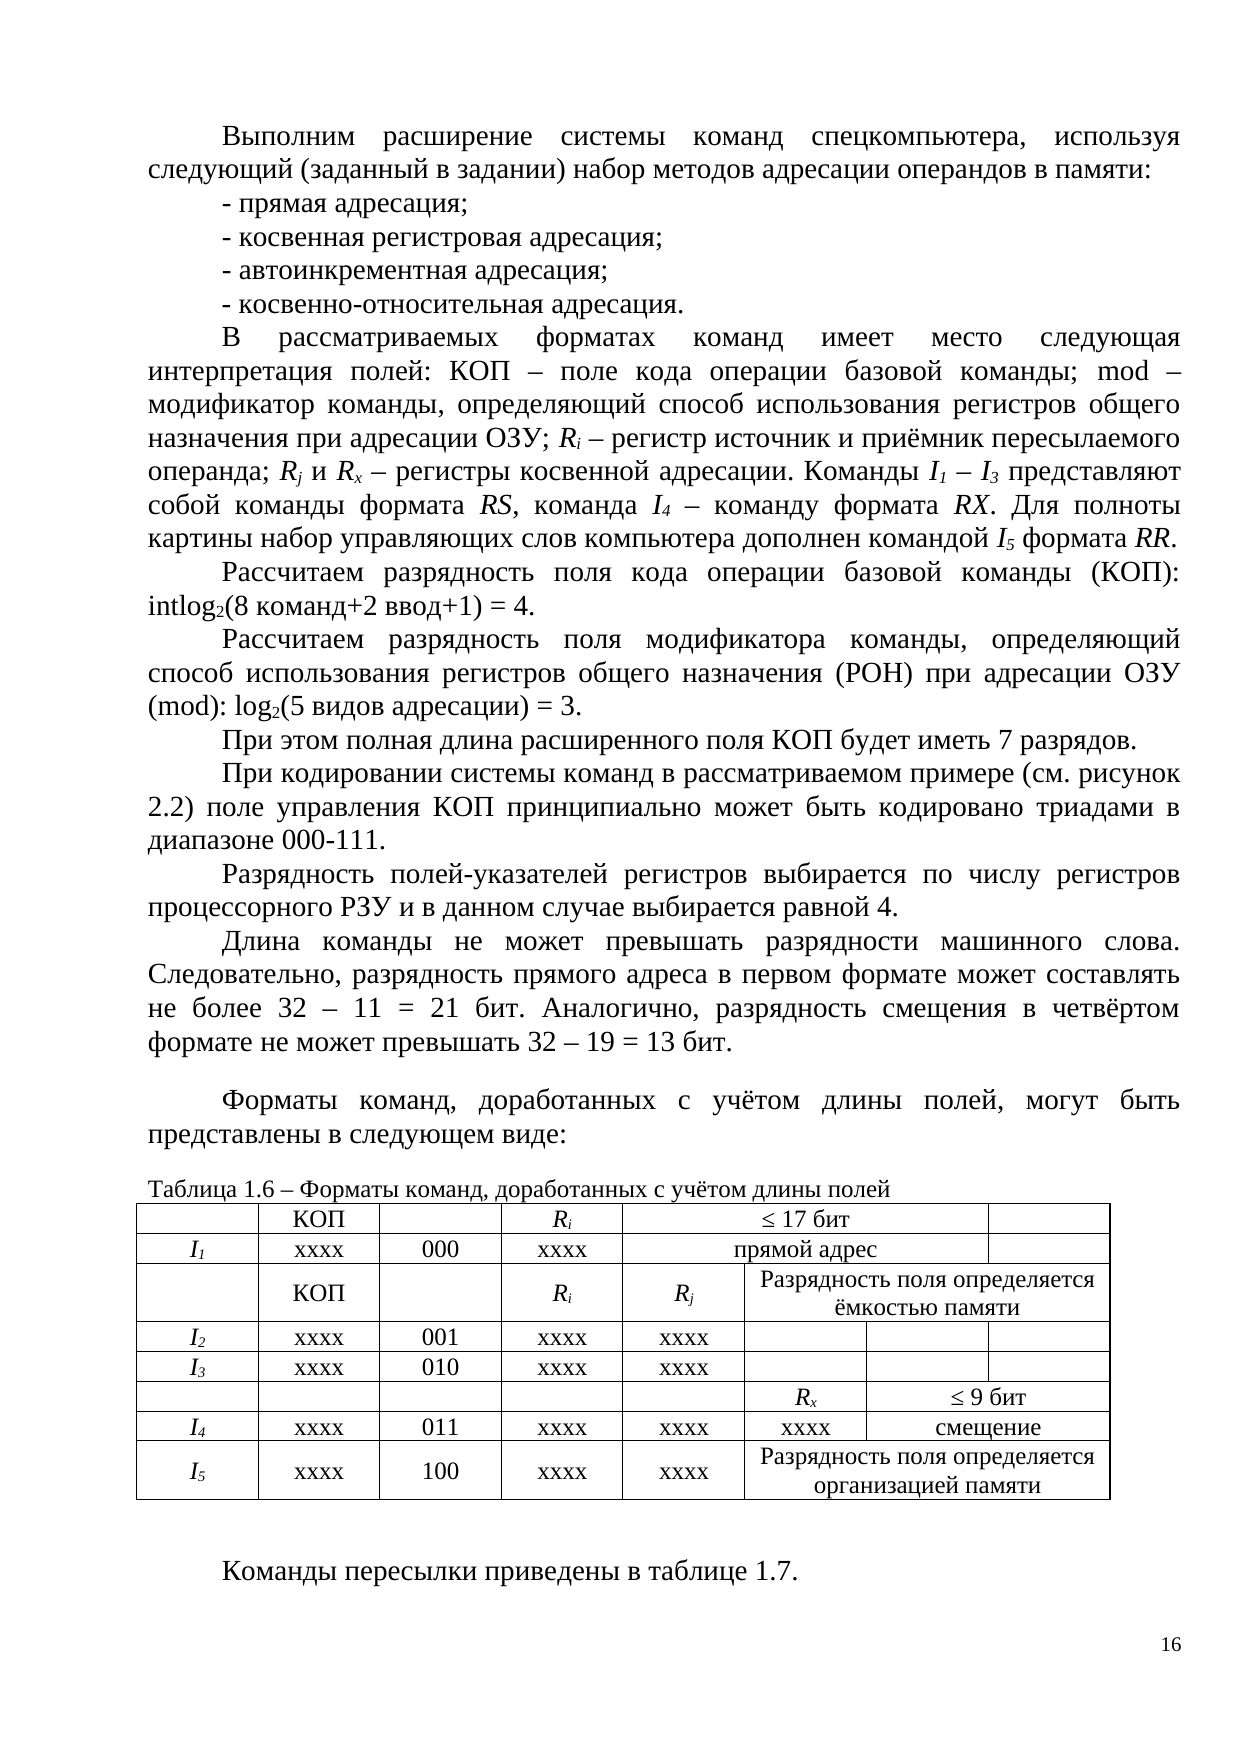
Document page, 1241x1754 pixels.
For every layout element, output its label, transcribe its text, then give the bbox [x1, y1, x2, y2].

table_cell [989, 1322, 1109, 1351]
table_cell 010 [380, 1352, 501, 1381]
table_cell I2 [137, 1322, 258, 1351]
table_cell Rx [745, 1382, 866, 1411]
table_cell xxxx [502, 1322, 622, 1351]
table_cell Ri [502, 1264, 622, 1321]
table_cell xxxx [502, 1352, 622, 1381]
table_cell xxxx [502, 1441, 622, 1499]
table_header [380, 1204, 501, 1233]
table_cell xxxx [623, 1322, 744, 1351]
table_cell [867, 1322, 988, 1351]
table_header КОП [259, 1204, 379, 1233]
table_cell 100 [380, 1441, 501, 1499]
text Выполним расширение системы команд спецкомпьютера, используя следующий (заданный в задании) набор методов адресации операндов в памяти: [148, 118, 1181, 185]
table_cell I4 [137, 1412, 258, 1440]
text Форматы команд, доработанных с учётом длины полей, могут быть представлены в следующем виде: [148, 1082, 1181, 1149]
table_cell [989, 1352, 1109, 1381]
table_cell [989, 1234, 1109, 1263]
text - косвенная регистровая адресация; [222, 219, 1181, 252]
table_cell [867, 1352, 988, 1381]
text Команды пересылки приведены в таблице 1.7. [148, 1553, 1181, 1586]
table_cell xxxx [259, 1352, 379, 1381]
table_cell прямой адрес [623, 1234, 988, 1263]
table_cell 011 [380, 1412, 501, 1440]
table_cell xxxx [502, 1412, 622, 1440]
table_cell Rj [623, 1264, 744, 1321]
table_header [989, 1204, 1109, 1233]
table_cell xxxx [259, 1322, 379, 1351]
table_cell смещение [867, 1412, 1109, 1440]
text При кодировании системы команд в рассматриваемом примере (см. рисунок 2.2) поле управления КОП принципиально может быть кодировано триадами в диапазоне 000-111. [148, 755, 1181, 856]
table_cell I1 [137, 1234, 258, 1263]
text - автоинкрементная адресация; [222, 252, 1181, 286]
table_cell I5 [137, 1441, 258, 1499]
table_cell xxxx [259, 1412, 379, 1440]
table_cell xxxx [502, 1234, 622, 1263]
text Рассчитаем разрядность поля кода операции базовой команды (КОП): intlog2(8 команд+2 ввод+1) = 4. [148, 554, 1181, 621]
table_cell xxxx [745, 1412, 866, 1440]
table_cell xxxx [259, 1441, 379, 1499]
text Рассчитаем разрядность поля модификатора команды, определяющий способ использования регистров общего назначения (РОН) при адресации ОЗУ (mod): log2(5 видов адресации) = 3. [148, 621, 1181, 722]
text Разрядность полей-указателей регистров выбирается по числу регистров процессорного РЗУ и в данном случае выбирается равной 4. [148, 856, 1181, 923]
table_cell Разрядность поля определяется ёмкостью памяти [745, 1264, 1109, 1321]
table_cell [380, 1382, 501, 1411]
table_cell [137, 1382, 258, 1411]
table_cell [745, 1322, 866, 1351]
table_cell Разрядность поля определяется организацией памяти [745, 1441, 1109, 1499]
text Длина команды не может превышать разрядности машинного слова. Следовательно, разрядность прямого адреса в первом формате может составлять не более 32 – 11 = 21 бит. Аналогично, разрядность смещения в четвёртом формате не может превышать 32 – 19 = 13 бит. [148, 923, 1181, 1057]
table_cell I3 [137, 1352, 258, 1381]
text Таблица 1.6 – Форматы команд, доработанных с учётом длины полей [148, 1174, 1181, 1203]
table_cell [623, 1382, 744, 1411]
text - косвенно-относительная адресация. [148, 286, 1181, 319]
table_cell КОП [259, 1264, 379, 1321]
table_cell ≤ 9 бит [867, 1382, 1109, 1411]
table_cell 001 [380, 1322, 501, 1351]
table_header [137, 1204, 258, 1233]
table_cell [259, 1382, 379, 1411]
table_cell xxxx [623, 1441, 744, 1499]
table_header ≤ 17 бит [623, 1204, 988, 1233]
table_header Ri [502, 1204, 622, 1233]
table_cell xxxx [623, 1352, 744, 1381]
table_cell [137, 1264, 258, 1321]
table_cell xxxx [259, 1234, 379, 1263]
table_cell [502, 1382, 622, 1411]
text В рассматриваемых форматах команд имеет место следующая интерпретация полей: КОП – поле кода операции базовой команды; mod – модификатор команды, определяющий способ использования регистров общего назначения при адресации ОЗУ; Ri – регистр источник и приёмник пересылаемого операнда; Rj и Rx – регистры косвенной адресации. Команды I1 – I3 представляют собой команды формата RS, команда I4 – команду формата RX. Для полноты картины набор управляющих слов компьютера дополнен командой I5 формата RR. [148, 319, 1181, 554]
text - прямая адресация; [222, 185, 1181, 219]
table_cell [380, 1264, 501, 1321]
text При этом полная длина расширенного поля КОП будет иметь 7 разрядов. [148, 722, 1181, 755]
table_cell xxxx [623, 1412, 744, 1440]
table_cell 000 [380, 1234, 501, 1263]
table_cell [745, 1352, 866, 1381]
